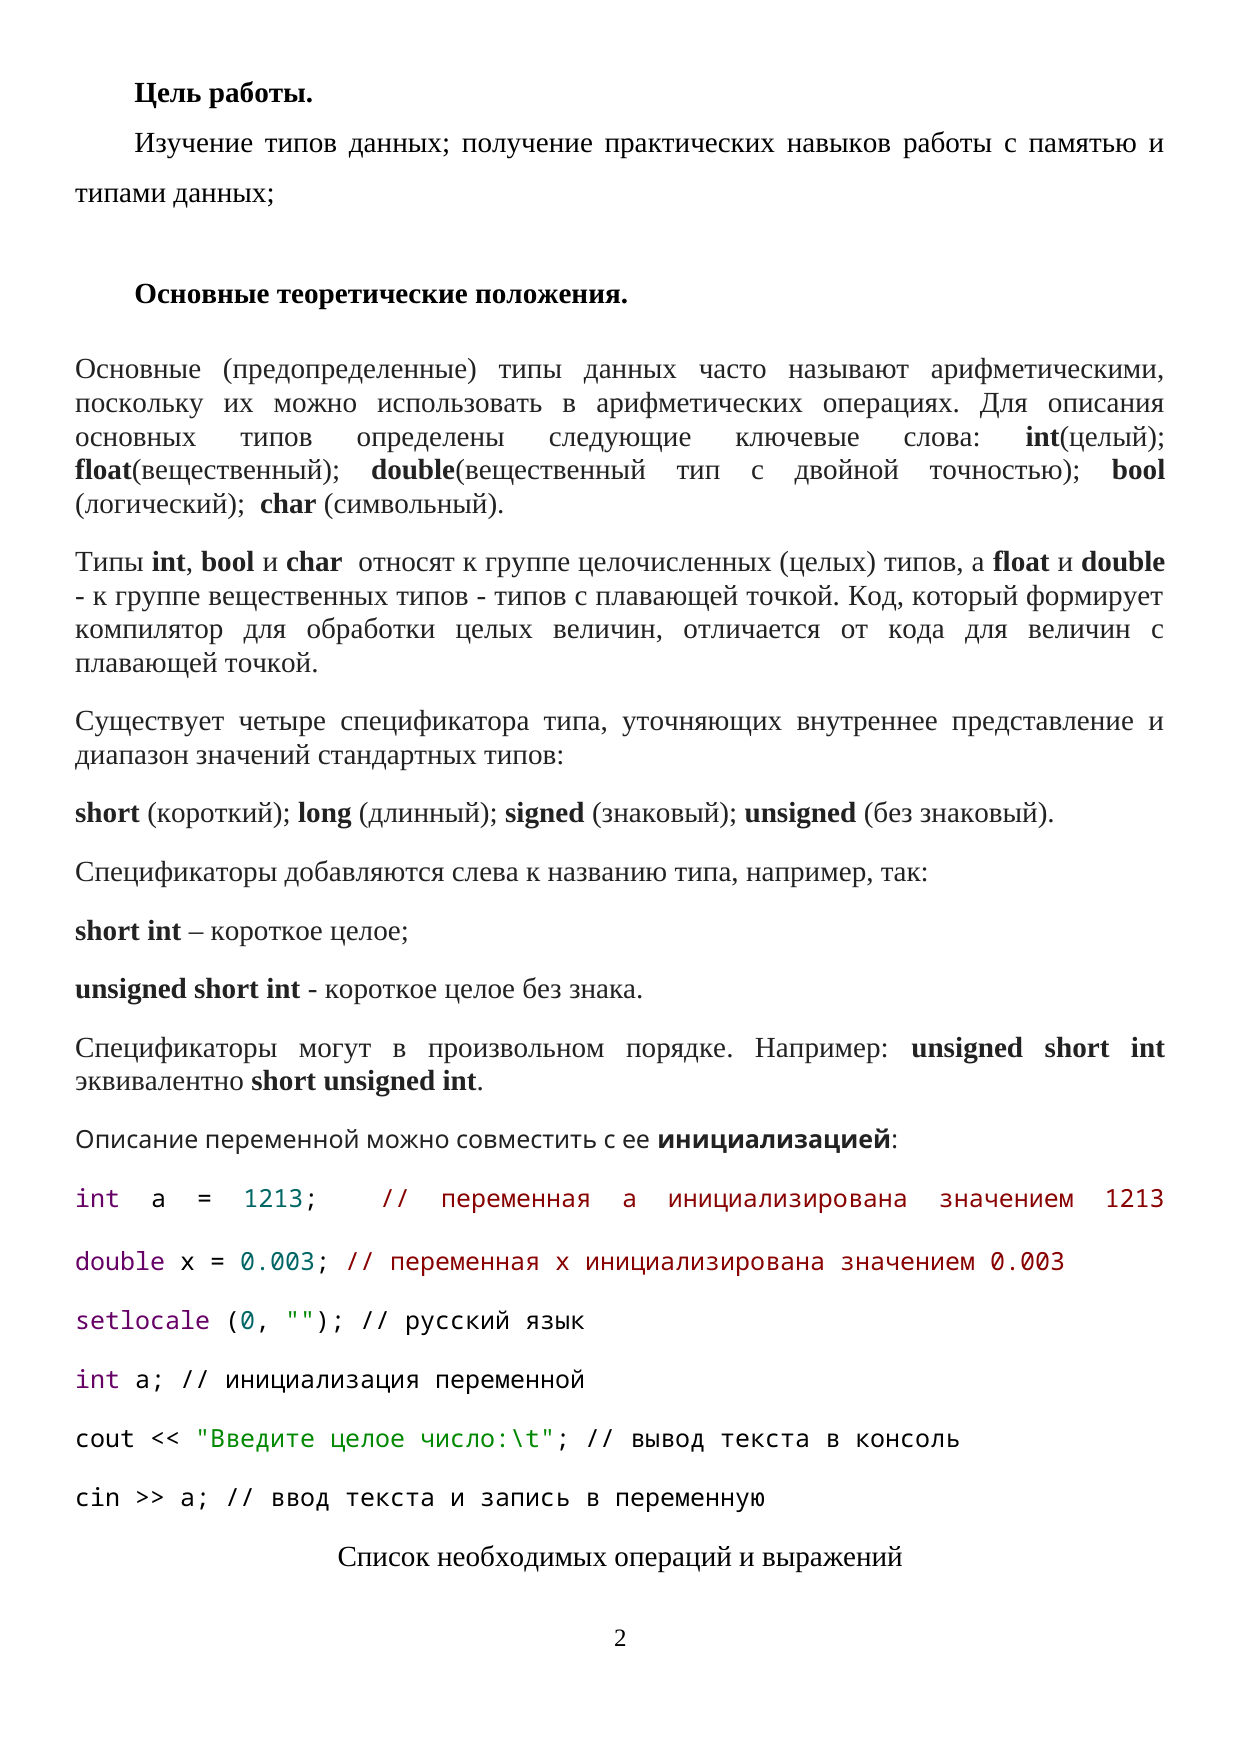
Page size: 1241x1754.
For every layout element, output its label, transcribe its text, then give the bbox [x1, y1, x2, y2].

text Список необходимых операций и выражений [75, 1539, 1165, 1572]
text int а = 1213; // переменная a инициализирована значением 1213 double х = 0.003; // переменная х инициализирована значением 0.003 [75, 1181, 1165, 1278]
text short (короткий); long (длинный); signed (знаковый); unsigned (без знаковый). [75, 796, 1165, 829]
text Основные теоретические положения. [75, 276, 1165, 310]
text Описание переменной можно совместить с ее инициализацией: [75, 1122, 1165, 1156]
text cin >> a; // ввод текста и запись в переменную [75, 1480, 1165, 1514]
text Спецификаторы могут в произвольном порядке. Например: unsigned short int эквивалентно short unsigned int. [75, 1030, 1165, 1097]
text unsigned short int - короткое целое без знака. [75, 971, 1165, 1005]
text Изучение типов данных; получение практических навыков работы с памятью и типами данных; [75, 125, 1165, 209]
text Цель работы. [75, 75, 1165, 108]
text cout << "Введите целое число:\t"; // вывод текста в консоль [75, 1421, 1165, 1455]
text Основные (предопределенные) типы данных часто называют арифметическими, поскольку их можно использовать в арифметических операциях. Для описания основных типов определены следующие ключевые слова: int(целый); float(вещественный); double(вещественный тип с двойной точностью); bool (логический); char (символьный). [75, 352, 1165, 519]
text setlocale (0, ""); // русский язык [75, 1303, 1165, 1337]
text Спецификаторы добавляются слева к названию типа, например, так: [75, 854, 1165, 888]
text Типы int, bool и char относят к группе целочисленных (целых) типов, а float и double - к группе вещественных типов - типов с плавающей точкой. Код, который формирует компилятор для обработки целых величин, отличается от кода для величин с плавающей точкой. [75, 544, 1165, 678]
text Существует четыре спецификатора типа, уточняющих внутреннее представление и диапазон значений стандартных типов: [75, 703, 1165, 771]
text int a; // инициализация переменной [75, 1362, 1165, 1396]
text short int – короткое целое; [75, 913, 1165, 946]
